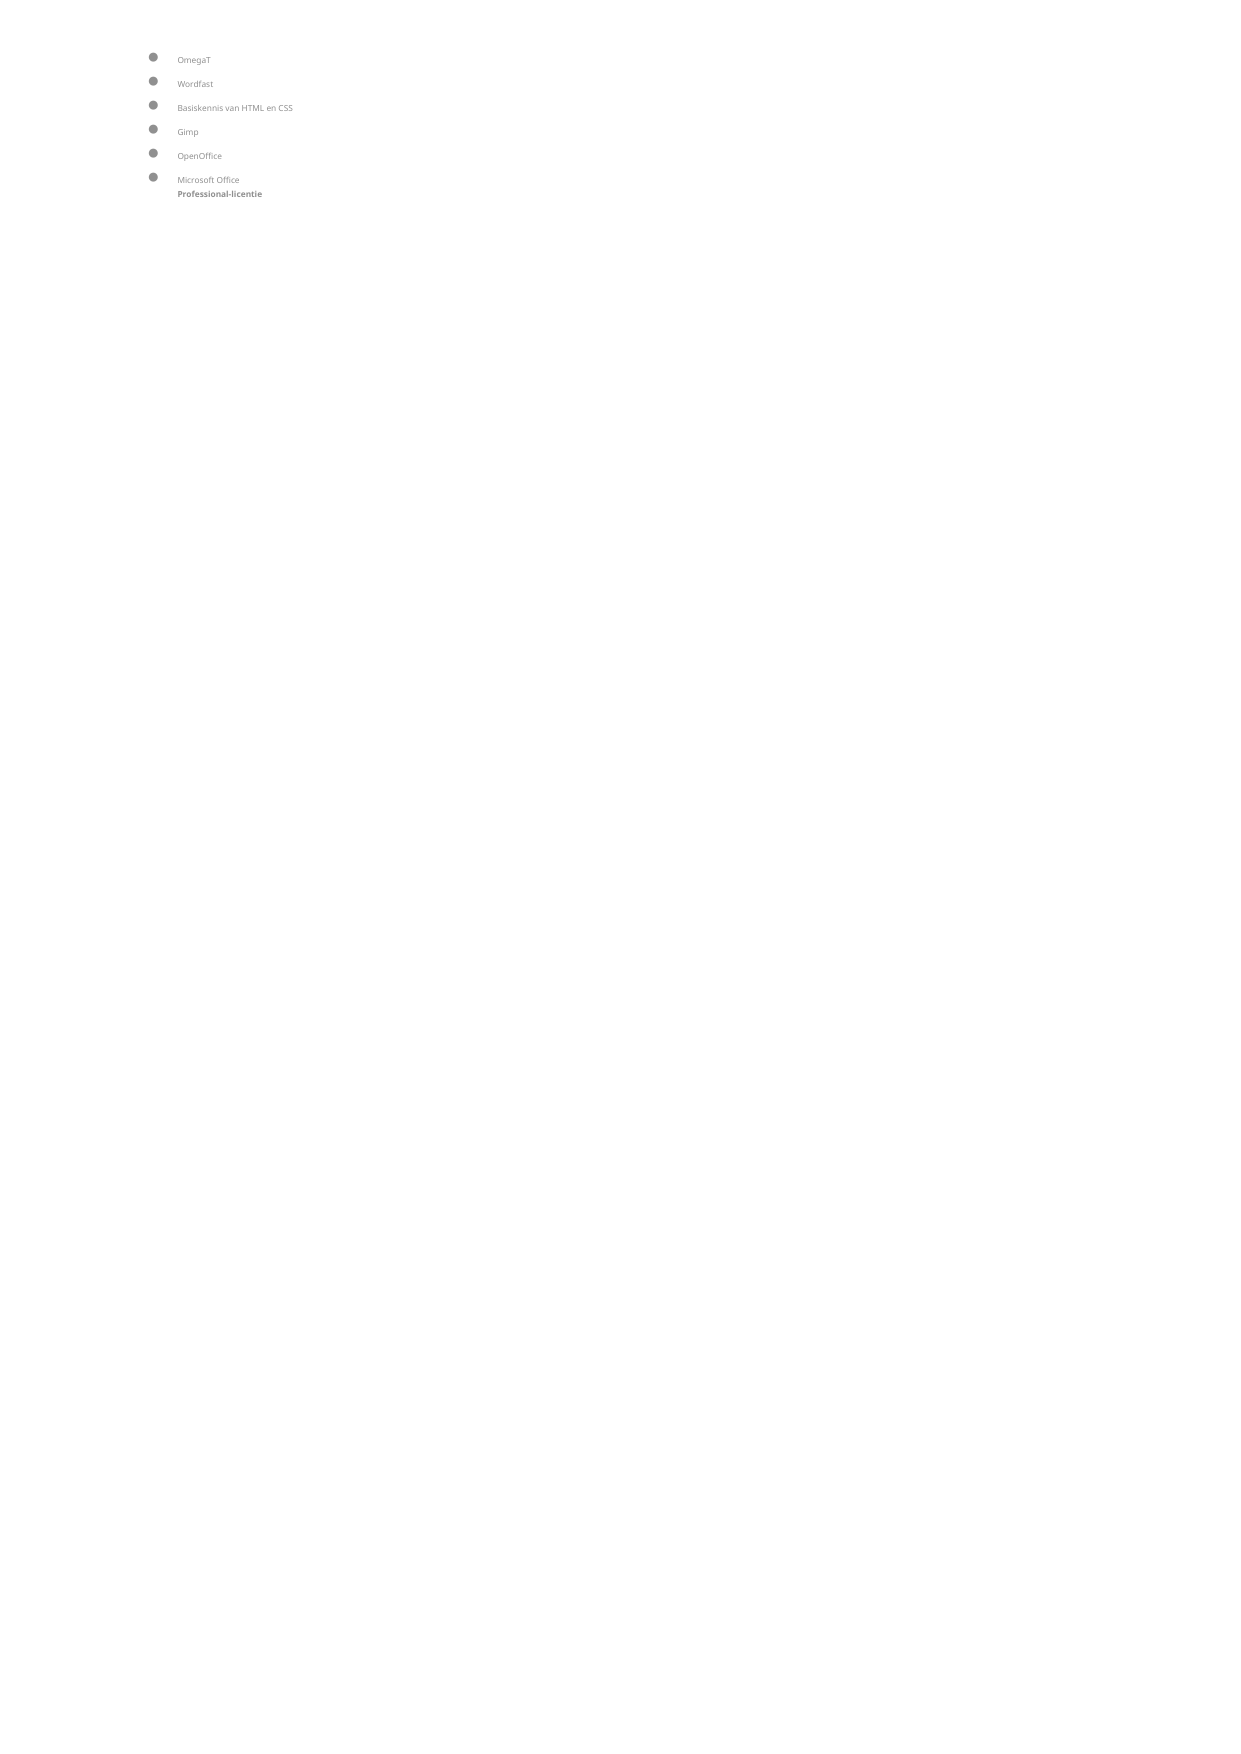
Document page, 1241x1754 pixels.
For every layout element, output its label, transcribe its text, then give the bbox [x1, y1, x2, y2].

list OmegaT [147, 44, 1063, 68]
list Gimp [147, 116, 1063, 140]
list OpenOffice [147, 140, 1063, 164]
list Wordfast [147, 68, 1063, 92]
list Microsoft Office [147, 164, 1063, 188]
list Basiskennis van HTML en CSS [147, 92, 1063, 116]
